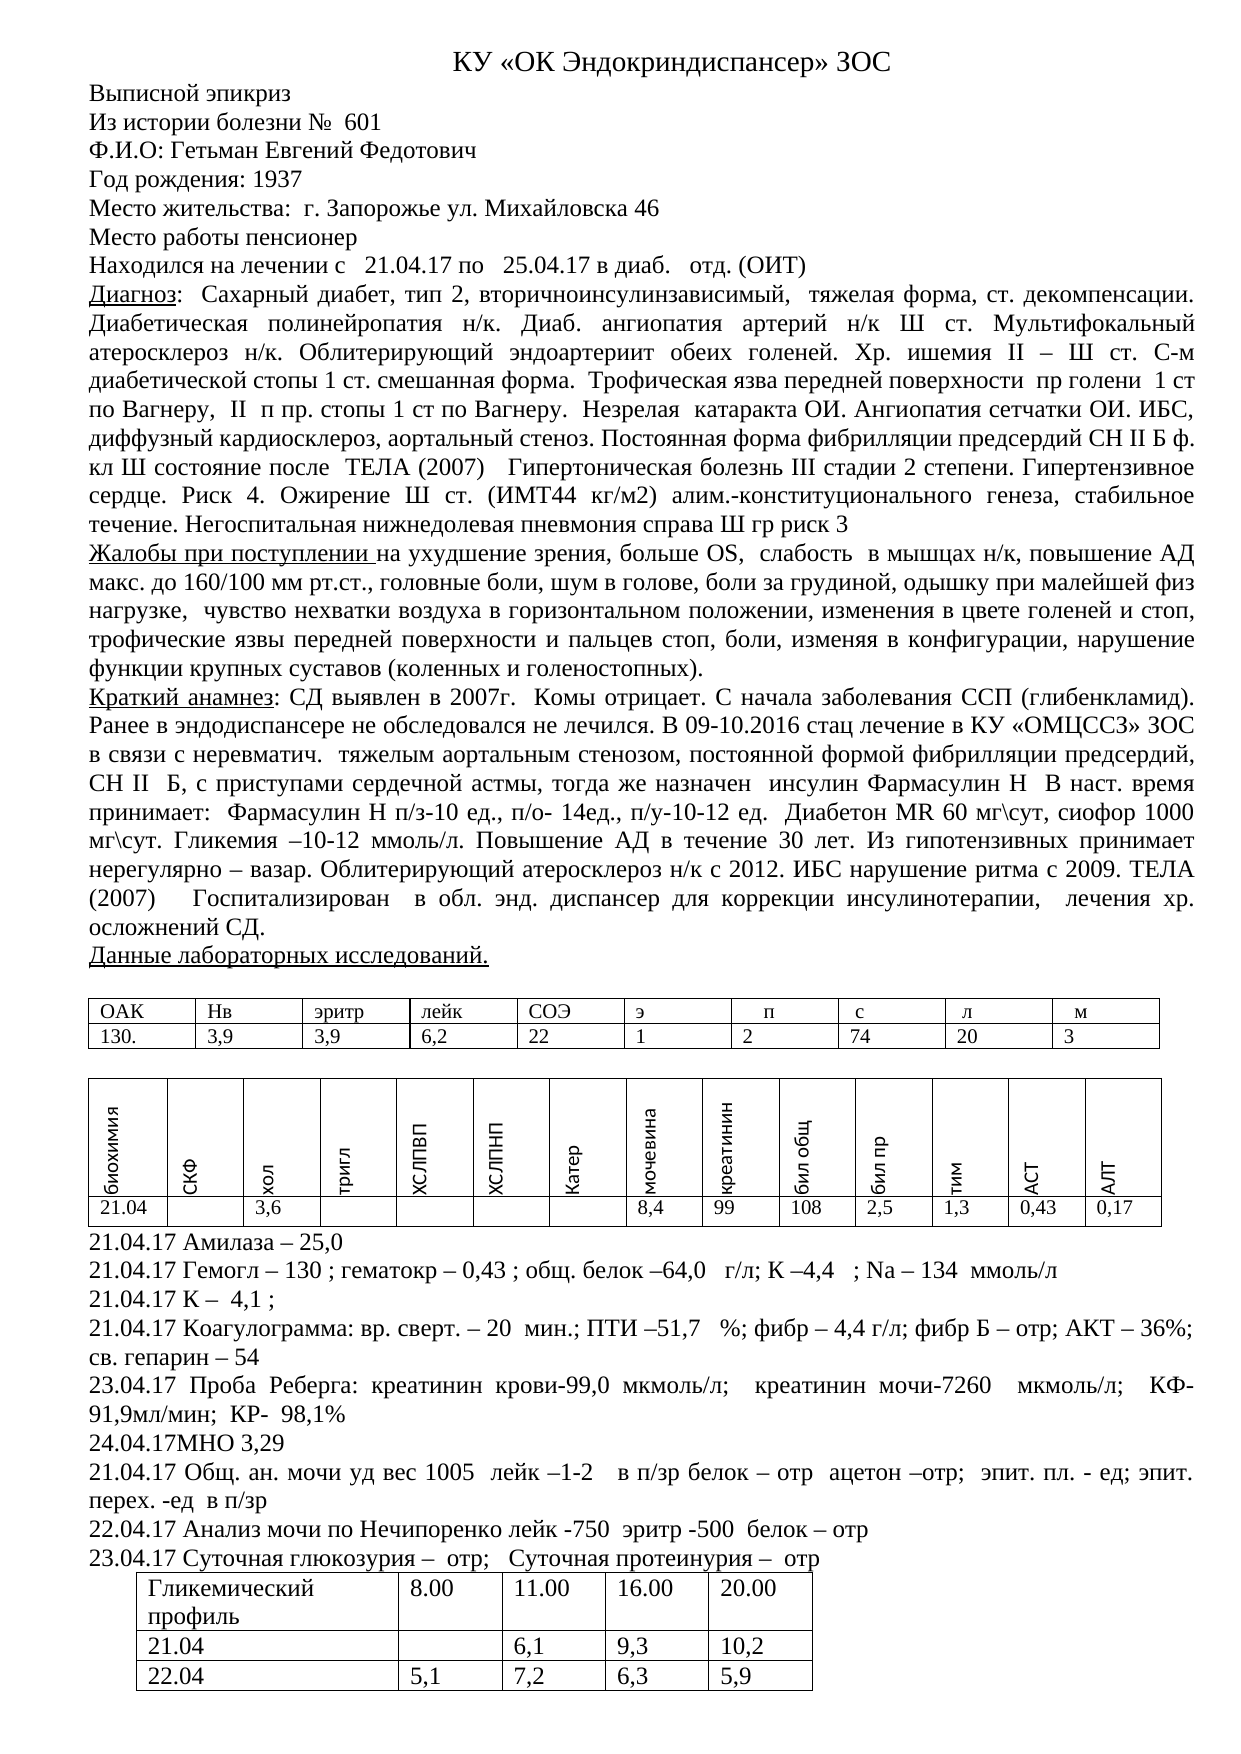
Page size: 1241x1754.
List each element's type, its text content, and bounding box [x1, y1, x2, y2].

table_header Катер [550, 1079, 626, 1196]
text 23.04.17 Суточная глюкозурия – отр; Суточная протеинурия – отр [89, 1543, 1196, 1572]
table_cell [397, 1197, 473, 1226]
table_cell [321, 1197, 396, 1226]
table_header 16.00 [606, 1573, 708, 1630]
table_header э [625, 999, 731, 1023]
table_header ХСЛПВП [397, 1079, 473, 1196]
text 24.04.17МНО 3,29 [89, 1428, 1196, 1457]
subtitle Из истории болезни № 601 [89, 107, 1196, 135]
table_header тим [933, 1079, 1008, 1196]
table_cell 1 [625, 1024, 731, 1048]
table_header биохимия [89, 1079, 167, 1196]
table_cell 5,1 [399, 1661, 502, 1690]
table_header лейк [411, 999, 517, 1023]
text 21.04.17 К – 4,1 ; [89, 1284, 1196, 1313]
table_cell 0,17 [1086, 1197, 1161, 1226]
table_cell 0,43 [1009, 1197, 1085, 1226]
subtitle Выписной эпикриз [89, 78, 1202, 107]
table_cell 1,3 [933, 1197, 1008, 1226]
table_header Нв [196, 999, 302, 1023]
table_cell [550, 1197, 626, 1226]
table_cell 2 [732, 1024, 838, 1048]
table_header ОАК [89, 999, 195, 1023]
text Место работы пенсионер [89, 222, 1196, 250]
table_cell 108 [780, 1197, 855, 1226]
table_cell 5,9 [709, 1661, 812, 1690]
table_cell 3 [1053, 1024, 1159, 1048]
text 21.04.17 Коагулограмма: вр. сверт. – 20 мин.; ПТИ –51,7 %; фибр – 4,4 г/л; фибр Б – отр; АКТ – 36%; св. гепарин – 54 [89, 1313, 1196, 1370]
table_cell [399, 1631, 502, 1660]
table_header тригл [321, 1079, 396, 1196]
text 22.04.17 Анализ мочи по Нечипоренко лейк -750 эритр -500 белок – отр [89, 1514, 1196, 1543]
table_header хол [244, 1079, 320, 1196]
table_cell 21.04 [89, 1197, 167, 1226]
table_header 8.00 [399, 1573, 502, 1630]
table_cell 3,9 [196, 1024, 302, 1048]
table_header СОЭ [518, 999, 624, 1023]
table_cell 21.04 [137, 1631, 398, 1660]
table_cell 99 [703, 1197, 779, 1226]
table_cell 2,5 [856, 1197, 932, 1226]
subtitle Ф.И.О: Гетьман Евгений Федотович [89, 135, 1196, 164]
table_header ХСЛПНП [474, 1079, 549, 1196]
table_cell 6,1 [503, 1631, 605, 1660]
text Год рождения: 1937 [89, 164, 1196, 193]
table_cell [168, 1197, 243, 1226]
table_cell 20 [946, 1024, 1052, 1048]
text 21.04.17 Гемогл – 130 ; гематокр – 0,43 ; общ. белок –64,0 г/л; К –4,4 ; Nа – 134 ммоль/л [89, 1255, 1196, 1284]
text 21.04.17 Амилаза – 25,0 [89, 1227, 1196, 1255]
table_cell 10,2 [709, 1631, 812, 1660]
table_header мочевина [627, 1079, 702, 1196]
text Данные лабораторных исследований. [89, 940, 1196, 969]
table_cell [474, 1197, 549, 1226]
subtitle 21.04.17 Общ. ан. мочи уд вес 1005 лейк –1-2 в п/зр белок – отр ацетон –отр; эпит. пл. - ед; эпит. перех. -ед в п/зр [89, 1457, 1196, 1514]
text 23.04.17 Проба Реберга: креатинин крови-99,0 мкмоль/л; креатинин мочи-7260 мкмоль/л; КФ- 91,9мл/мин; КР- 98,1% [89, 1370, 1196, 1428]
table_cell 22 [518, 1024, 624, 1048]
table_cell 3,9 [303, 1024, 409, 1048]
table_header Гликемический профиль [137, 1573, 398, 1630]
table_header АЛТ [1086, 1079, 1161, 1196]
table_header эритр [303, 999, 409, 1023]
table_header СКФ [168, 1079, 243, 1196]
table_header с [839, 999, 945, 1023]
table_header АСТ [1009, 1079, 1085, 1196]
table_header л [946, 999, 1052, 1023]
table_cell 22.04 [137, 1661, 398, 1690]
table_header м [1053, 999, 1159, 1023]
table_cell 6,3 [606, 1661, 708, 1690]
text Диагноз: Сахарный диабет, тип 2, вторичноинсулинзависимый, тяжелая форма, ст. декомпенсации. Диабетическая полинейропатия н/к. Диаб. ангиопатия артерий н/к Ш ст. Мультифокальный атеросклероз н/к. Облитерирующий эндоартериит обеих голеней. Хр. ишемия II – Ш ст. С-м диабетической стопы 1 ст. смешанная форма. Трофическая язва передней поверхности пр голени 1 ст по Вагнеру, II п пр. стопы 1 ст по Вагнеру. Незрелая катаракта ОИ. Ангиопатия сетчатки ОИ. ИБС, диффузный кардиосклероз, аортальный стеноз. Постоянная форма фибрилляции предсердий СН II Б ф. кл Ш состояние после ТЕЛА (2007) Гипертоническая болезнь III стадии 2 степени. Гипертензивное сердце. Риск 4. Ожирение Ш ст. (ИМТ44 кг/м2) алим.-конституционального генеза, стабильное течение. Негоспитальная нижнедолевая пневмония справа Ш гр риск 3 [89, 279, 1196, 538]
table_cell 74 [839, 1024, 945, 1048]
text Место жительства: г. Запорожье ул. Михайловска 46 [89, 193, 1196, 222]
text Находился на лечении с 21.04.17 по 25.04.17 в диаб. отд. (ОИТ) [89, 250, 1196, 279]
table_header 20.00 [709, 1573, 812, 1630]
table_cell 8,4 [627, 1197, 702, 1226]
table_header бил пр [856, 1079, 932, 1196]
table_header п [732, 999, 838, 1023]
table_header креатинин [703, 1079, 779, 1196]
table_cell 7,2 [503, 1661, 605, 1690]
table_cell 3,6 [244, 1197, 320, 1226]
text Жалобы при поступлении на ухудшение зрения, больше OS, слабость в мышцах н/к, повышение АД макс. до 160/100 мм рт.ст., головные боли, шум в голове, боли за грудиной, одышку при малейшей физ нагрузке, чувство нехватки воздуха в горизонтальном положении, изменения в цвете голеней и стоп, трофические язвы передней поверхности и пальцев стоп, боли, изменяя в конфигурации, нарушение функции крупных суставов (коленных и голеностопных). [89, 538, 1196, 682]
text Краткий анамнез: СД выявлен в 2007г. Комы отрицает. С начала заболевания ССП (глибенкламид). Ранее в эндодиспансере не обследовался не лечился. В 09-10.2016 стац лечение в КУ «ОМЦССЗ» ЗОС в связи с неревматич. тяжелым аортальным стенозом, постоянной формой фибрилляции предсердий, СН II Б, с приступами сердечной астмы, тогда же назначен инсулин Фармасулин Н В наст. время принимает: Фармасулин Н п/з-10 ед., п/о- 14ед., п/у-10-12 ед. Диабетон MR 60 мг\сут, сиофор 1000 мг\сут. Гликемия –10-12 ммоль/л. Повышение АД в течение 30 лет. Из гипотензивных принимает нерегулярно – вазар. Облитерирующий атеросклероз н/к с 2012. ИБС нарушение ритма с 2009. ТЕЛА (2007) Госпитализирован в обл. энд. диспансер для коррекции инсулинотерапии, лечения хр. осложнений СД. [89, 682, 1196, 940]
table_header 11.00 [503, 1573, 605, 1630]
table_header бил общ [780, 1079, 855, 1196]
table_cell 130. [89, 1024, 195, 1048]
table_cell 9,3 [606, 1631, 708, 1660]
table_cell 6,2 [411, 1024, 517, 1048]
